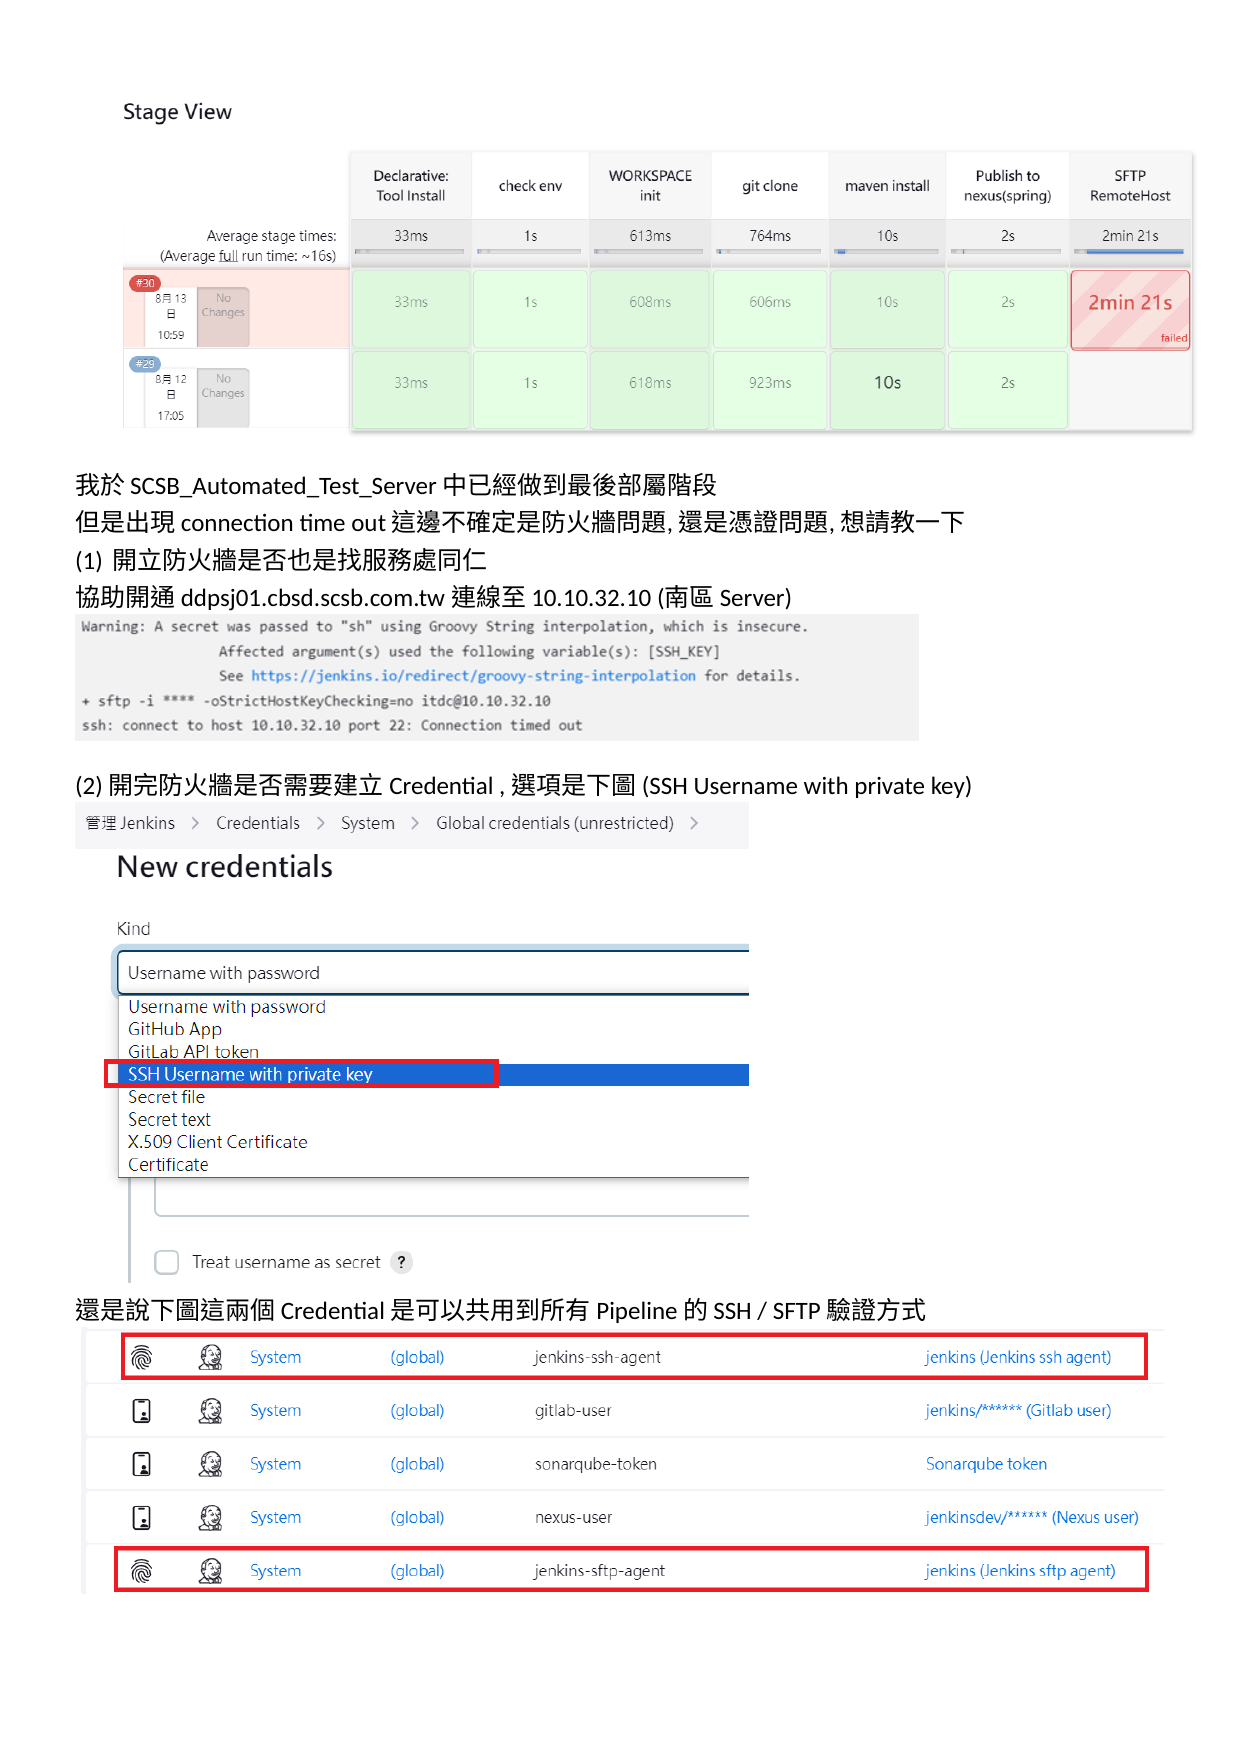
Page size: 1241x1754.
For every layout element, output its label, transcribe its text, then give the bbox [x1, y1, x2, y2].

text 我於SCSB_Automated_Test_Server中已經做到最後部屬階段 [75, 464, 1165, 502]
text 還是說下圖這兩個 Credential 是可以共用到所有 Pipeline 的SSH / SFTP 驗證方式 [75, 1289, 1165, 1327]
picture [75, 1327, 1165, 1594]
picture [112, 89, 1203, 440]
text 協助開通 ddpsj01.cbsd.scsb.com.tw 連線至10.10.32.10 (南區Server) [75, 577, 1165, 614]
text 但是出現 connection time out 這邊不確定是防火牆問題, 還是憑證問題, 想請教一下 [75, 502, 1165, 539]
list 開立防火牆是否也是找服務處同仁 [75, 539, 1165, 577]
picture [75, 802, 749, 1283]
picture [75, 614, 919, 741]
text (2) 開完防火牆是否需要建立 Credential , 選項是下圖 (SSH Username with private key) [75, 764, 1165, 802]
